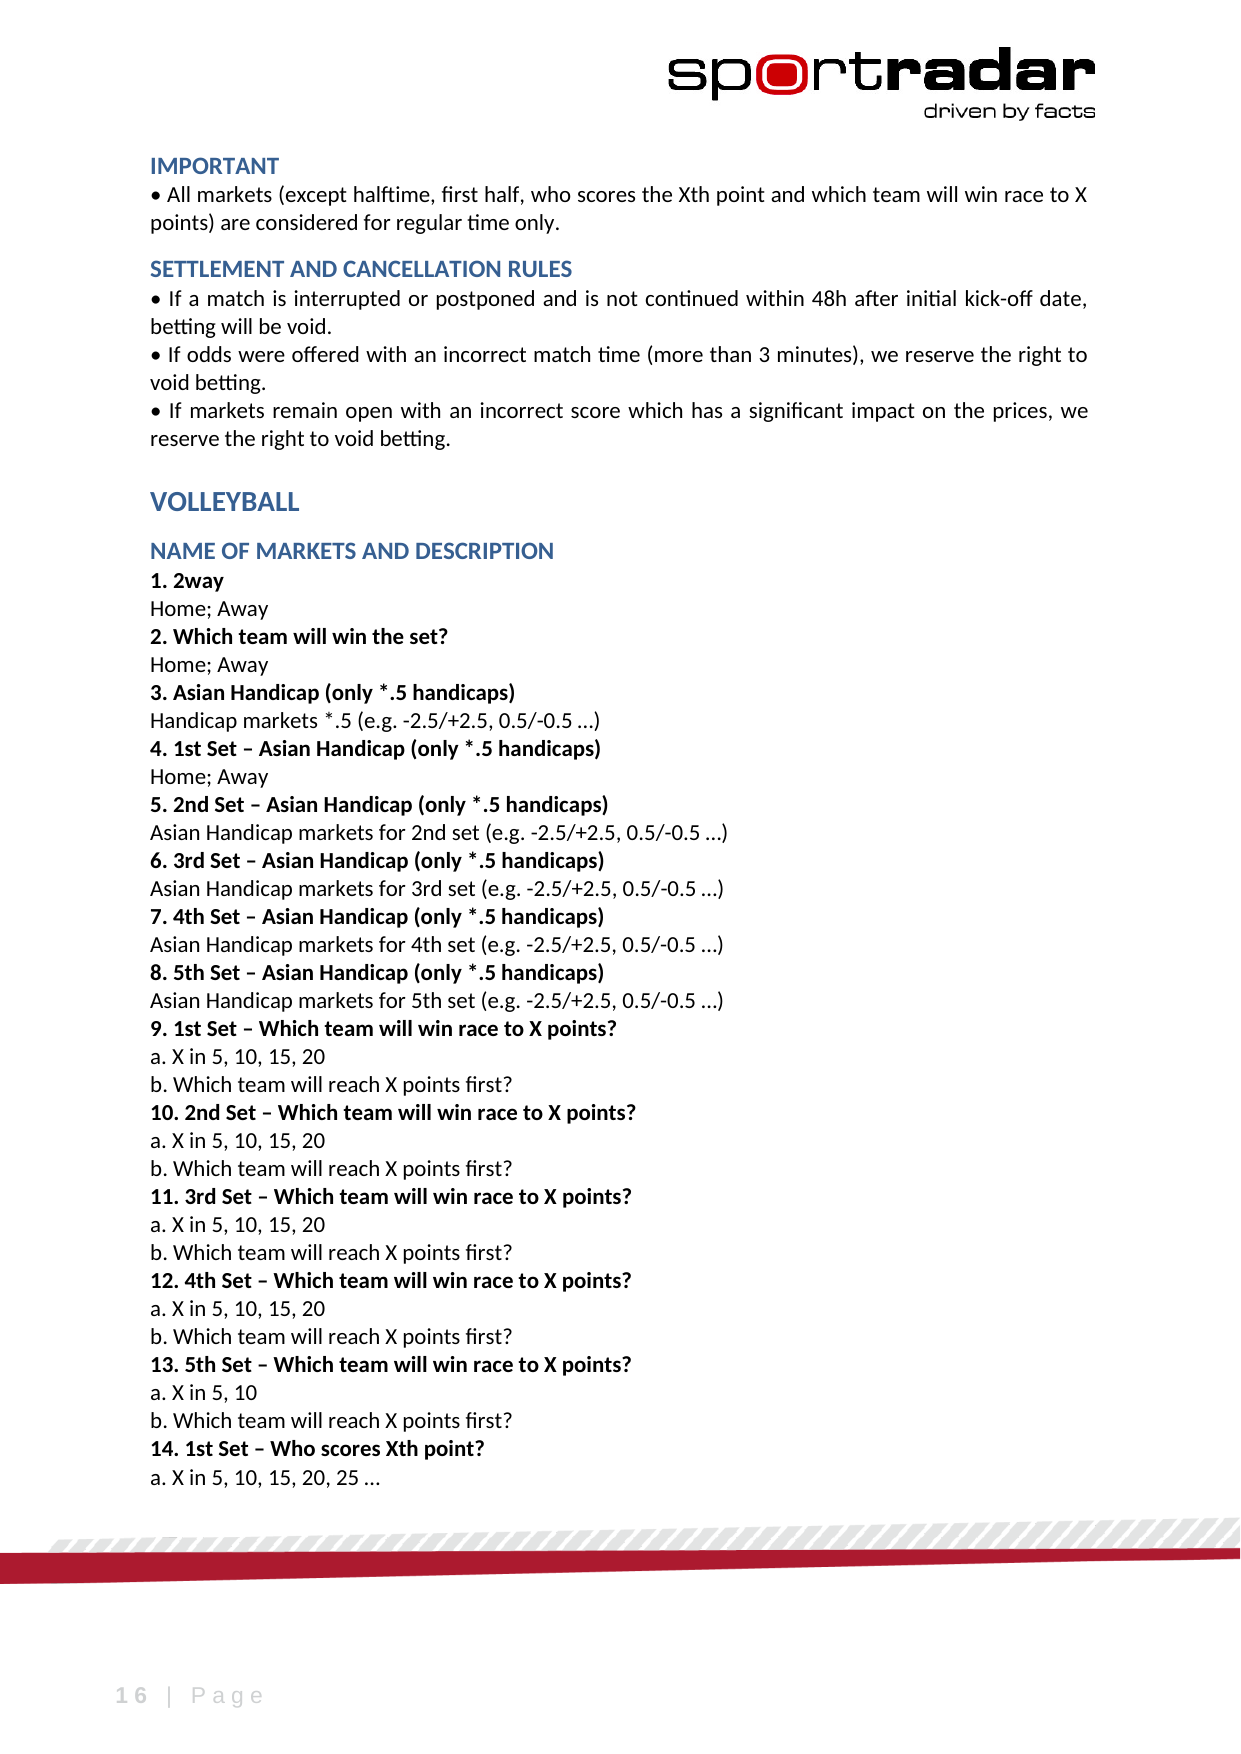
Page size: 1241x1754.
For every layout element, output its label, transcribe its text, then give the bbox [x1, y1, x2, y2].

subtitle IMPORTANT [150, 150, 1090, 181]
text a. X in 5, 10, 15, 20 [150, 1042, 1090, 1070]
text 4. 1st Set – Asian Handicap (only *.5 handicaps) [150, 734, 1090, 762]
text b. Which team will reach X points first? [150, 1238, 1090, 1266]
text Home; Away [150, 594, 1090, 622]
text b. Which team will reach X points first? [150, 1322, 1090, 1351]
text a. X in 5, 10 [150, 1378, 1090, 1407]
text • If odds were offered with an incorrect match time (more than 3 minutes), we reserve the right to void betting. [150, 340, 1090, 396]
text Handicap markets *.5 (e.g. -2.5/+2.5, 0.5/-0.5 …) [150, 706, 1090, 734]
text 6. 3rd Set – Asian Handicap (only *.5 handicaps) [150, 846, 1090, 874]
text 12. 4th Set – Which team will win race to X points? [150, 1266, 1090, 1294]
text a. X in 5, 10, 15, 20 [150, 1210, 1090, 1238]
subtitle NAME OF MARKETS AND DESCRIPTION [150, 535, 1090, 566]
text 8. 5th Set – Asian Handicap (only *.5 handicaps) [150, 958, 1090, 986]
text Asian Handicap markets for 2nd set (e.g. -2.5/+2.5, 0.5/-0.5 …) [150, 818, 1090, 846]
subtitle SETTLEMENT AND CANCELLATION RULES [150, 253, 1090, 284]
text 1. 2way [150, 566, 1090, 594]
text 14. 1st Set – Who scores Xth point? [150, 1434, 1090, 1463]
text • If a match is interrupted or postponed and is not continued within 48h after initial kick-off date, betting will be void. [150, 284, 1090, 340]
picture [0, 1515, 1241, 1584]
text b. Which team will reach X points first? [150, 1407, 1090, 1434]
text a. X in 5, 10, 15, 20, 25 … [150, 1463, 1090, 1491]
text b. Which team will reach X points first? [150, 1154, 1090, 1182]
text Home; Away [150, 650, 1090, 678]
text b. Which team will reach X points first? [150, 1070, 1090, 1098]
picture [668, 47, 1095, 121]
text 5. 2nd Set – Asian Handicap (only *.5 handicaps) [150, 790, 1090, 818]
text 10. 2nd Set – Which team will win race to X points? [150, 1098, 1090, 1126]
text Asian Handicap markets for 3rd set (e.g. -2.5/+2.5, 0.5/-0.5 …) [150, 874, 1090, 902]
text Asian Handicap markets for 5th set (e.g. -2.5/+2.5, 0.5/-0.5 …) [150, 986, 1090, 1014]
subtitle VOLLEYBALL [150, 483, 1090, 519]
text Asian Handicap markets for 4th set (e.g. -2.5/+2.5, 0.5/-0.5 …) [150, 930, 1090, 958]
text a. X in 5, 10, 15, 20 [150, 1294, 1090, 1322]
text • If markets remain open with an incorrect score which has a significant impact on the prices, we reserve the right to void betting. [150, 396, 1090, 452]
text a. X in 5, 10, 15, 20 [150, 1126, 1090, 1154]
text Home; Away [150, 762, 1090, 790]
text 3. Asian Handicap (only *.5 handicaps) [150, 678, 1090, 706]
text 7. 4th Set – Asian Handicap (only *.5 handicaps) [150, 902, 1090, 930]
text 13. 5th Set – Which team will win race to X points? [150, 1351, 1090, 1378]
text • All markets (except halftime, first half, who scores the Xth point and which team will win race to X points) are considered for regular time only. [150, 181, 1090, 237]
text 9. 1st Set – Which team will win race to X points? [150, 1014, 1090, 1042]
text 2. Which team will win the set? [150, 622, 1090, 650]
text 11. 3rd Set – Which team will win race to X points? [150, 1182, 1090, 1210]
